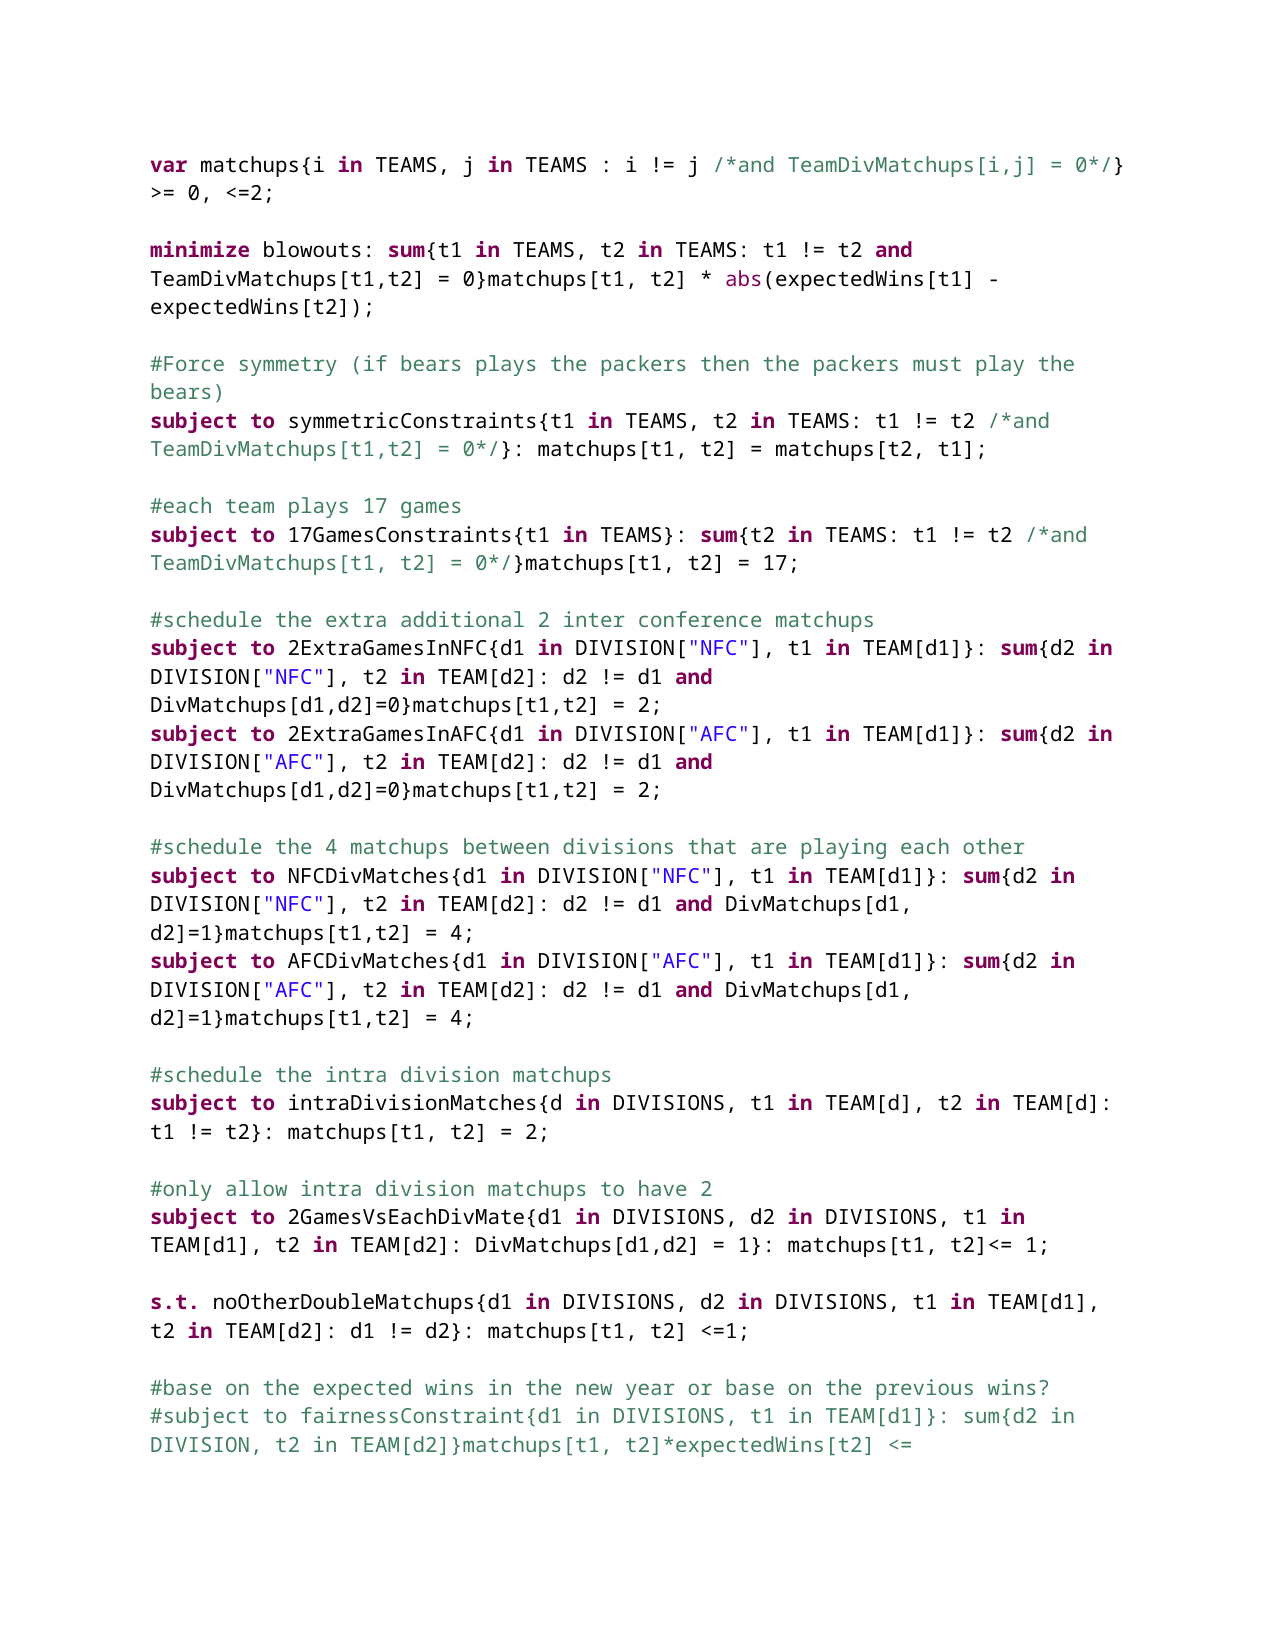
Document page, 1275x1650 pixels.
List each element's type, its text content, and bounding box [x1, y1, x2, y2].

text #only allow intra division matchups to have 2 [150, 1174, 1125, 1202]
text #subject to fairnessConstraint{d1 in DIVISIONS, t1 in TEAM[d1]}: sum{d2 in DIVISION, t2 in TEAM[d2]}matchups[t1, t2]*expectedWins[t2] <= [150, 1401, 1125, 1458]
text var matchups{i in TEAMS, j in TEAMS : i != j /*and TeamDivMatchups[i,j] = 0*/} >= 0, <=2; [150, 150, 1125, 207]
text subject to NFCDivMatches{d1 in DIVISION["NFC"], t1 in TEAM[d1]}: sum{d2 in DIVISION["NFC"], t2 in TEAM[d2]: d2 != d1 and DivMatchups[d1, d2]=1}matchups[t1,t2] = 4; [150, 861, 1125, 946]
text #Force symmetry (if bears plays the packers then the packers must play the bears) [150, 349, 1125, 406]
text #each team plays 17 games [150, 491, 1125, 520]
text subject to 2ExtraGamesInNFC{d1 in DIVISION["NFC"], t1 in TEAM[d1]}: sum{d2 in DIVISION["NFC"], t2 in TEAM[d2]: d2 != d1 and DivMatchups[d1,d2]=0}matchups[t1,t2] = 2; [150, 633, 1125, 719]
text subject to 17GamesConstraints{t1 in TEAMS}: sum{t2 in TEAMS: t1 != t2 /*and TeamDivMatchups[t1, t2] = 0*/}matchups[t1, t2] = 17; [150, 520, 1125, 577]
text subject to AFCDivMatches{d1 in DIVISION["AFC"], t1 in TEAM[d1]}: sum{d2 in DIVISION["AFC"], t2 in TEAM[d2]: d2 != d1 and DivMatchups[d1, d2]=1}matchups[t1,t2] = 4; [150, 946, 1125, 1032]
text #schedule the 4 matchups between divisions that are playing each other [150, 832, 1125, 861]
text #base on the expected wins in the new year or base on the previous wins? [150, 1373, 1125, 1401]
text #schedule the intra division matchups [150, 1060, 1125, 1088]
text s.t. noOtherDoubleMatchups{d1 in DIVISIONS, d2 in DIVISIONS, t1 in TEAM[d1], t2 in TEAM[d2]: d1 != d2}: matchups[t1, t2] <=1; [150, 1287, 1125, 1344]
text subject to 2ExtraGamesInAFC{d1 in DIVISION["AFC"], t1 in TEAM[d1]}: sum{d2 in DIVISION["AFC"], t2 in TEAM[d2]: d2 != d1 and DivMatchups[d1,d2]=0}matchups[t1,t2] = 2; [150, 719, 1125, 804]
text minimize blowouts: sum{t1 in TEAMS, t2 in TEAMS: t1 != t2 and TeamDivMatchups[t1,t2] = 0}matchups[t1, t2] * abs(expectedWins[t1] - expectedWins[t2]); [150, 235, 1125, 321]
text subject to 2GamesVsEachDivMate{d1 in DIVISIONS, d2 in DIVISIONS, t1 in TEAM[d1], t2 in TEAM[d2]: DivMatchups[d1,d2] = 1}: matchups[t1, t2]<= 1; [150, 1202, 1125, 1259]
text subject to intraDivisionMatches{d in DIVISIONS, t1 in TEAM[d], t2 in TEAM[d]: t1 != t2}: matchups[t1, t2] = 2; [150, 1088, 1125, 1145]
text subject to symmetricConstraints{t1 in TEAMS, t2 in TEAMS: t1 != t2 /*and TeamDivMatchups[t1,t2] = 0*/}: matchups[t1, t2] = matchups[t2, t1]; [150, 406, 1125, 463]
text #schedule the extra additional 2 inter conference matchups [150, 605, 1125, 633]
